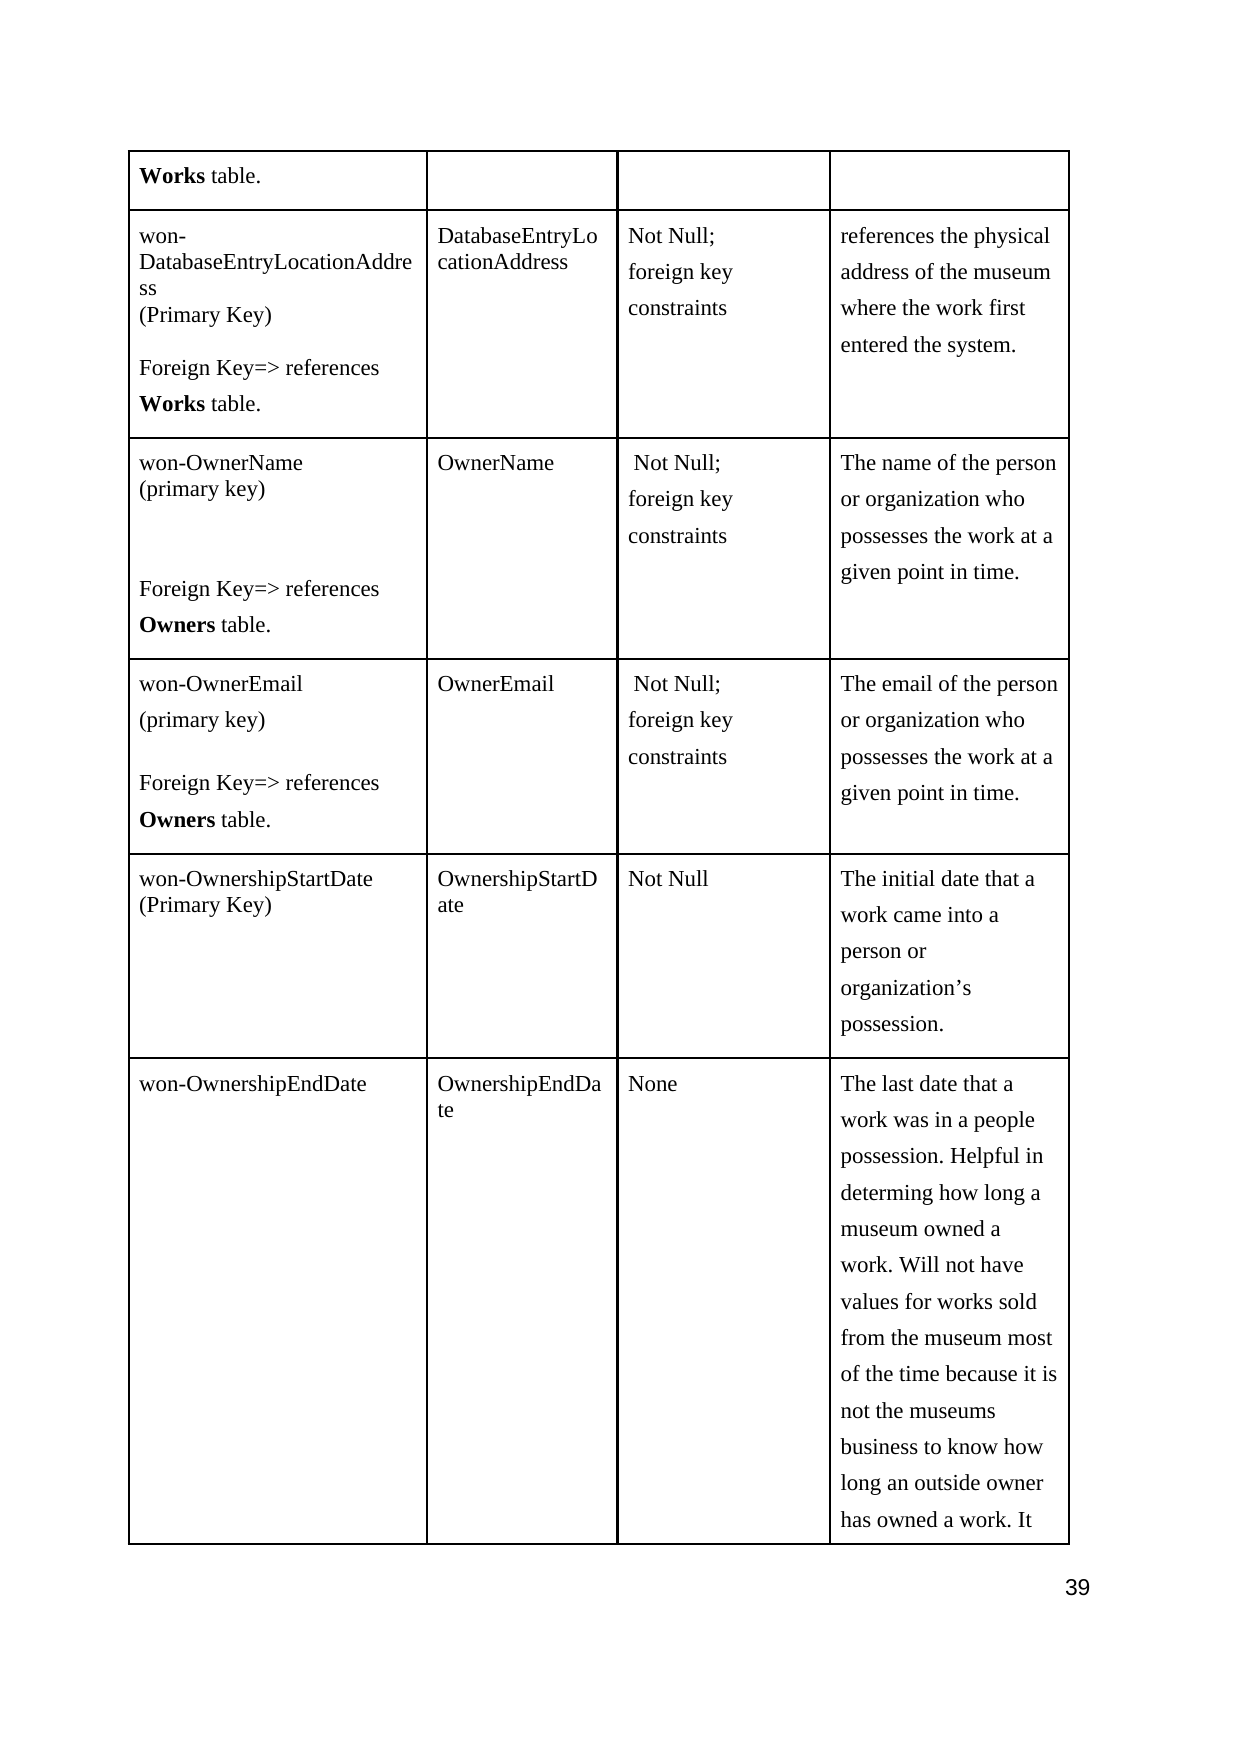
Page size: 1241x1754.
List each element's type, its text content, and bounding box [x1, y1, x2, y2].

table_cell Not Null; foreign key constraints [619, 660, 829, 852]
table_cell DatabaseEntryLocationAddress [428, 211, 616, 437]
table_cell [130, 1059, 426, 1543]
table_cell won-OwnerName (primary key) Foreign Key=> references Owners table. [130, 439, 426, 658]
table_cell The email of the person or organization who possesses the work at a given point in time. [831, 660, 1068, 852]
table_cell None [619, 1059, 829, 1543]
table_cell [428, 152, 616, 209]
table_cell references the physical address of the museum where the work first entered the system. [831, 211, 1068, 437]
table_cell OwnerName [428, 439, 616, 658]
table_cell won-OwnerEmail (primary key) Foreign Key=> references Owners table. [130, 660, 426, 852]
table_cell OwnerEmail [428, 660, 616, 852]
table_cell OwnershipEndDate [428, 1059, 616, 1543]
table_cell The name of the person or organization who possesses the work at a given point in time. [831, 439, 1068, 658]
table_cell won-DatabaseEntryLocationAddress (Primary Key) Foreign Key=> references Works table. [130, 211, 426, 437]
table_cell won-OwnershipStartDate (Primary Key) [130, 855, 426, 1057]
table_cell Not Null [619, 855, 829, 1057]
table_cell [130, 152, 426, 209]
table_cell Not Null; foreign key constraints [619, 439, 829, 658]
table_cell The initial date that a work came into a person or organization’s possession. [831, 855, 1068, 1057]
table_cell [831, 1059, 1068, 1543]
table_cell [831, 152, 1068, 209]
table_cell Not Null; foreign key constraints [619, 211, 829, 437]
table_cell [619, 152, 829, 209]
table_cell OwnershipStartDate [428, 855, 616, 1057]
